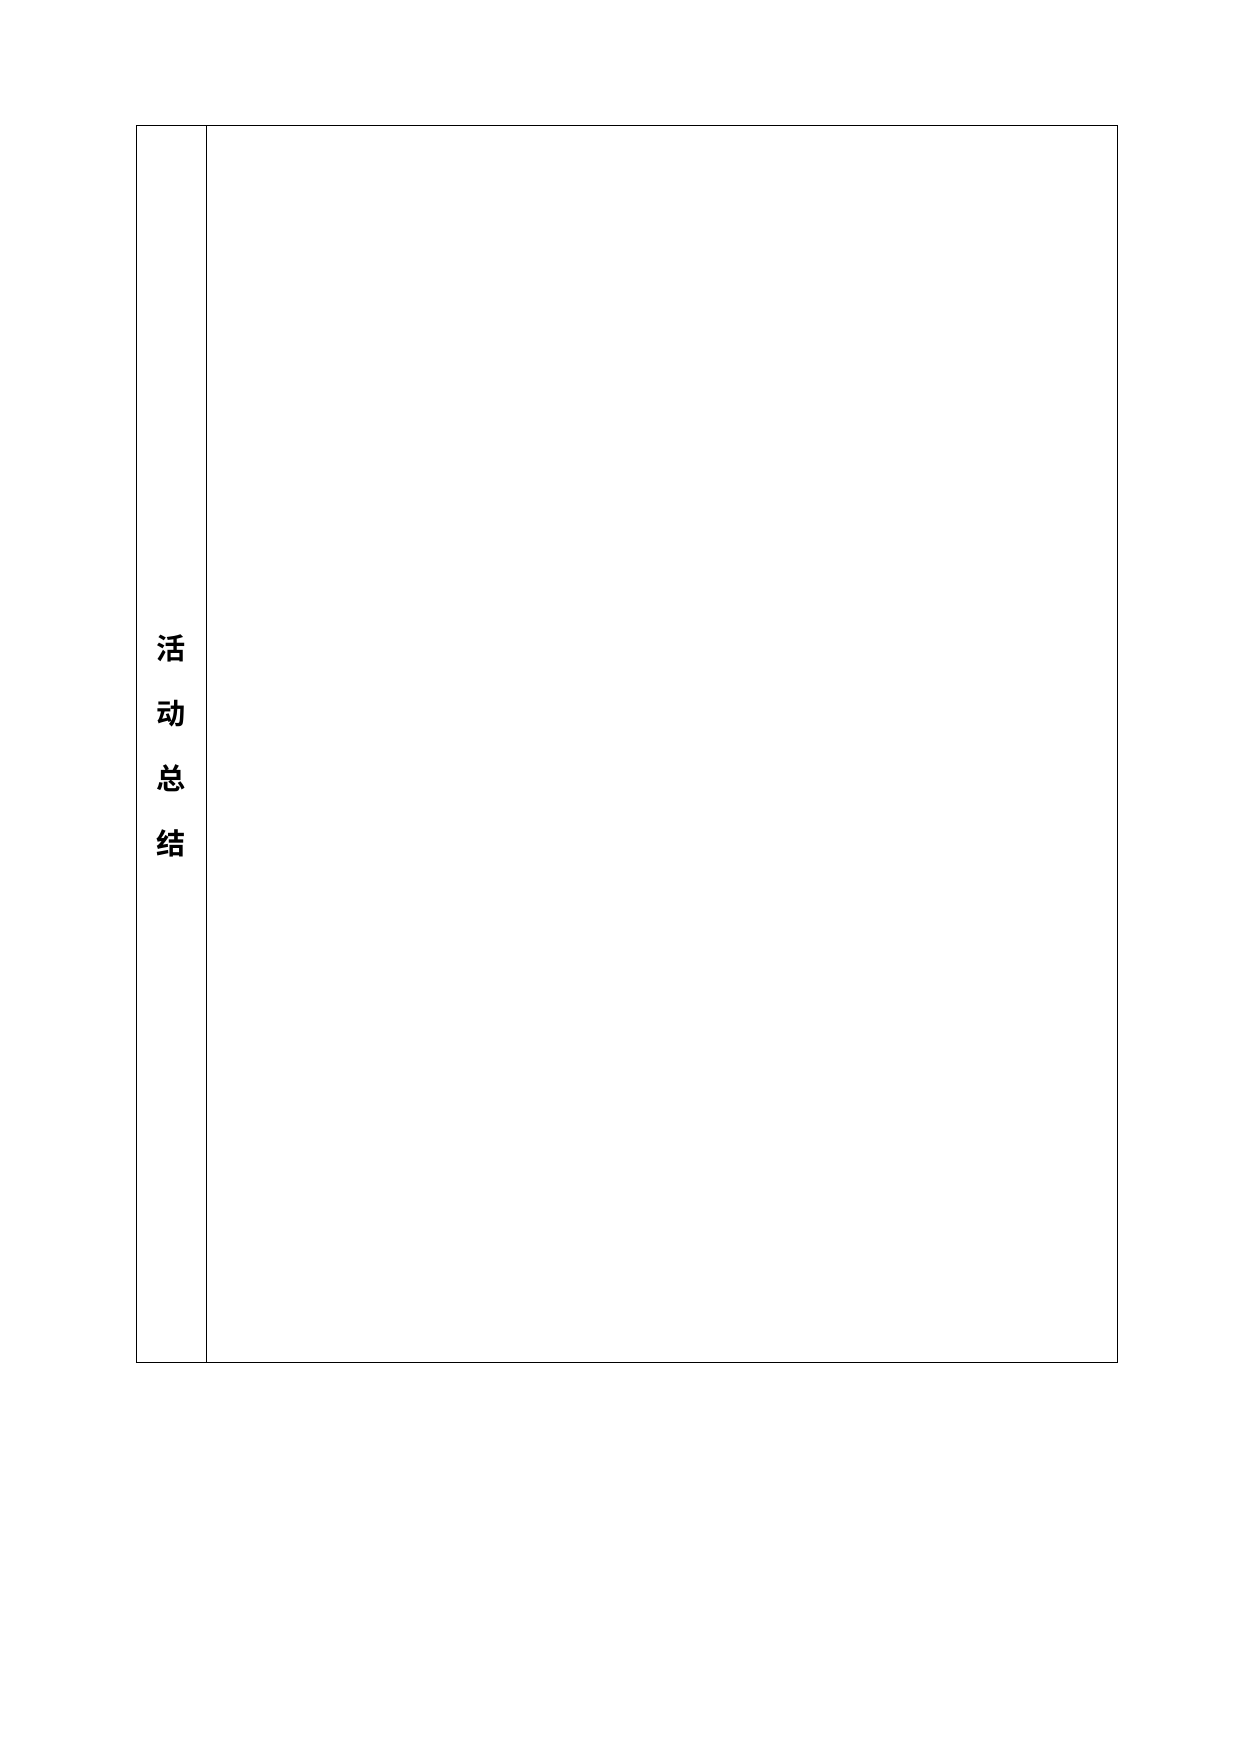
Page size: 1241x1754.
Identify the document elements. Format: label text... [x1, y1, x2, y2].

table_cell [207, 126, 1117, 1362]
table_cell 活动总结 [137, 126, 206, 1362]
